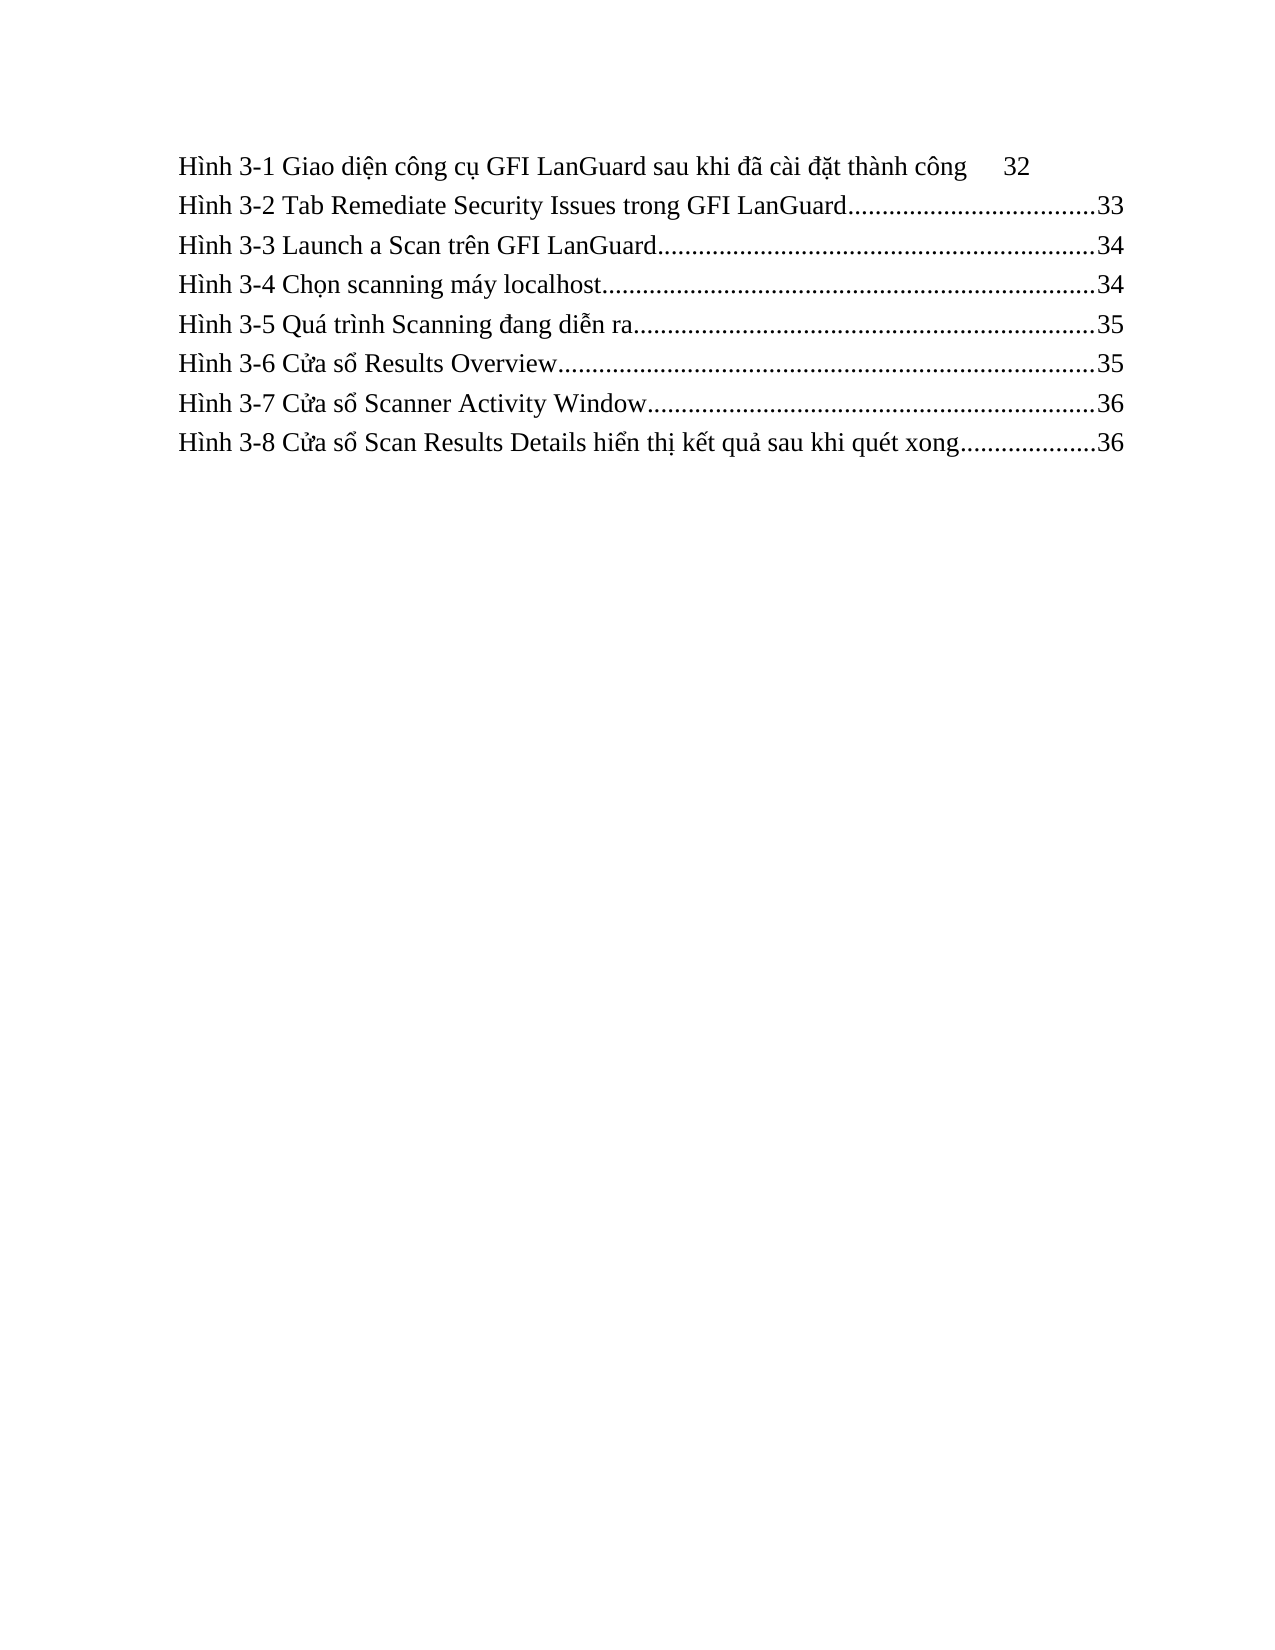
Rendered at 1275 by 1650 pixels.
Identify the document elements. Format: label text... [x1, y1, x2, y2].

text Hình 3-8 Cửa sổ Scan Results Details hiển thị kết quả sau khi quét xong 36 [178, 426, 1125, 457]
text Hình 3-7 Cửa sổ Scanner Activity Window 36 [178, 387, 1125, 418]
text Hình 3-6 Cửa sổ Results Overview 35 [178, 347, 1125, 378]
text Hình 3-5 Quá trình Scanning đang diễn ra 35 [178, 308, 1125, 339]
text Hình 3-3 Launch a Scan trên GFI LanGuard 34 [178, 229, 1125, 260]
text Hình 3-4 Chọn scanning máy localhost 34 [178, 268, 1125, 299]
text Hình 3-2 Tab Remediate Security Issues trong GFI LanGuard 33 [178, 189, 1125, 221]
